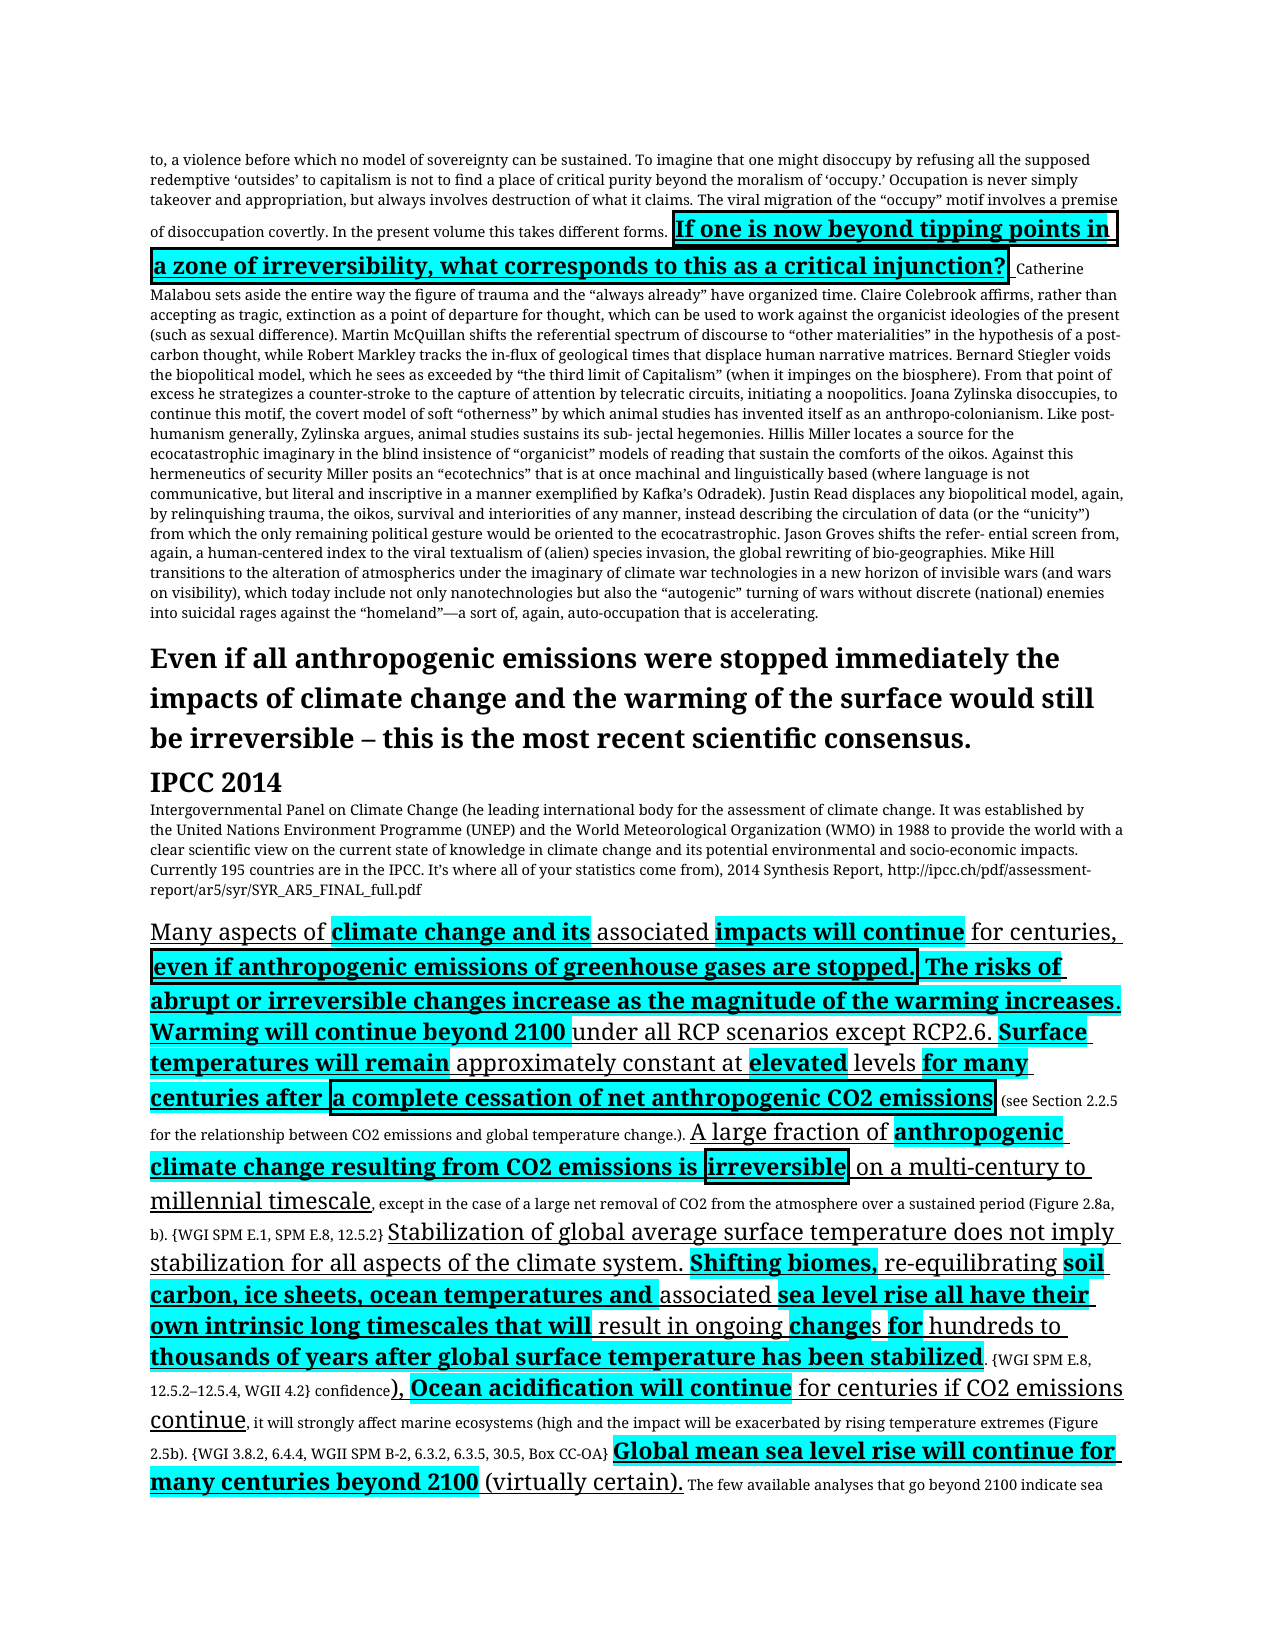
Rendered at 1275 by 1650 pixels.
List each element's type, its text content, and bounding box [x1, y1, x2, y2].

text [150, 916, 1125, 1497]
subtitle Even if all anthropogenic emissions were stopped immediately the impacts of climate change and the warming of the surface would still be irreversible – this is the most recent scientific consensus. [150, 639, 1125, 756]
text Intergovernmental Panel on Climate Change (he leading international body for the assessment of climate change. It was established by the United Nations Environment Programme (UNEP) and the World Meteorological Organization (WMO) in 1988 to provide the world with a clear scientific view on the current state of knowledge in climate change and its potential environmental and socio-economic impacts. Currently 195 countries are in the IPCC. It’s where all of your statistics come from), 2014 Synthesis Report, http://ipcc.ch/pdf/assessment-report/ar5/syr/SYR_AR5_FINAL_full.pdf [150, 800, 1125, 899]
subtitle IPCC 2014 [150, 763, 1125, 800]
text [150, 150, 1125, 623]
